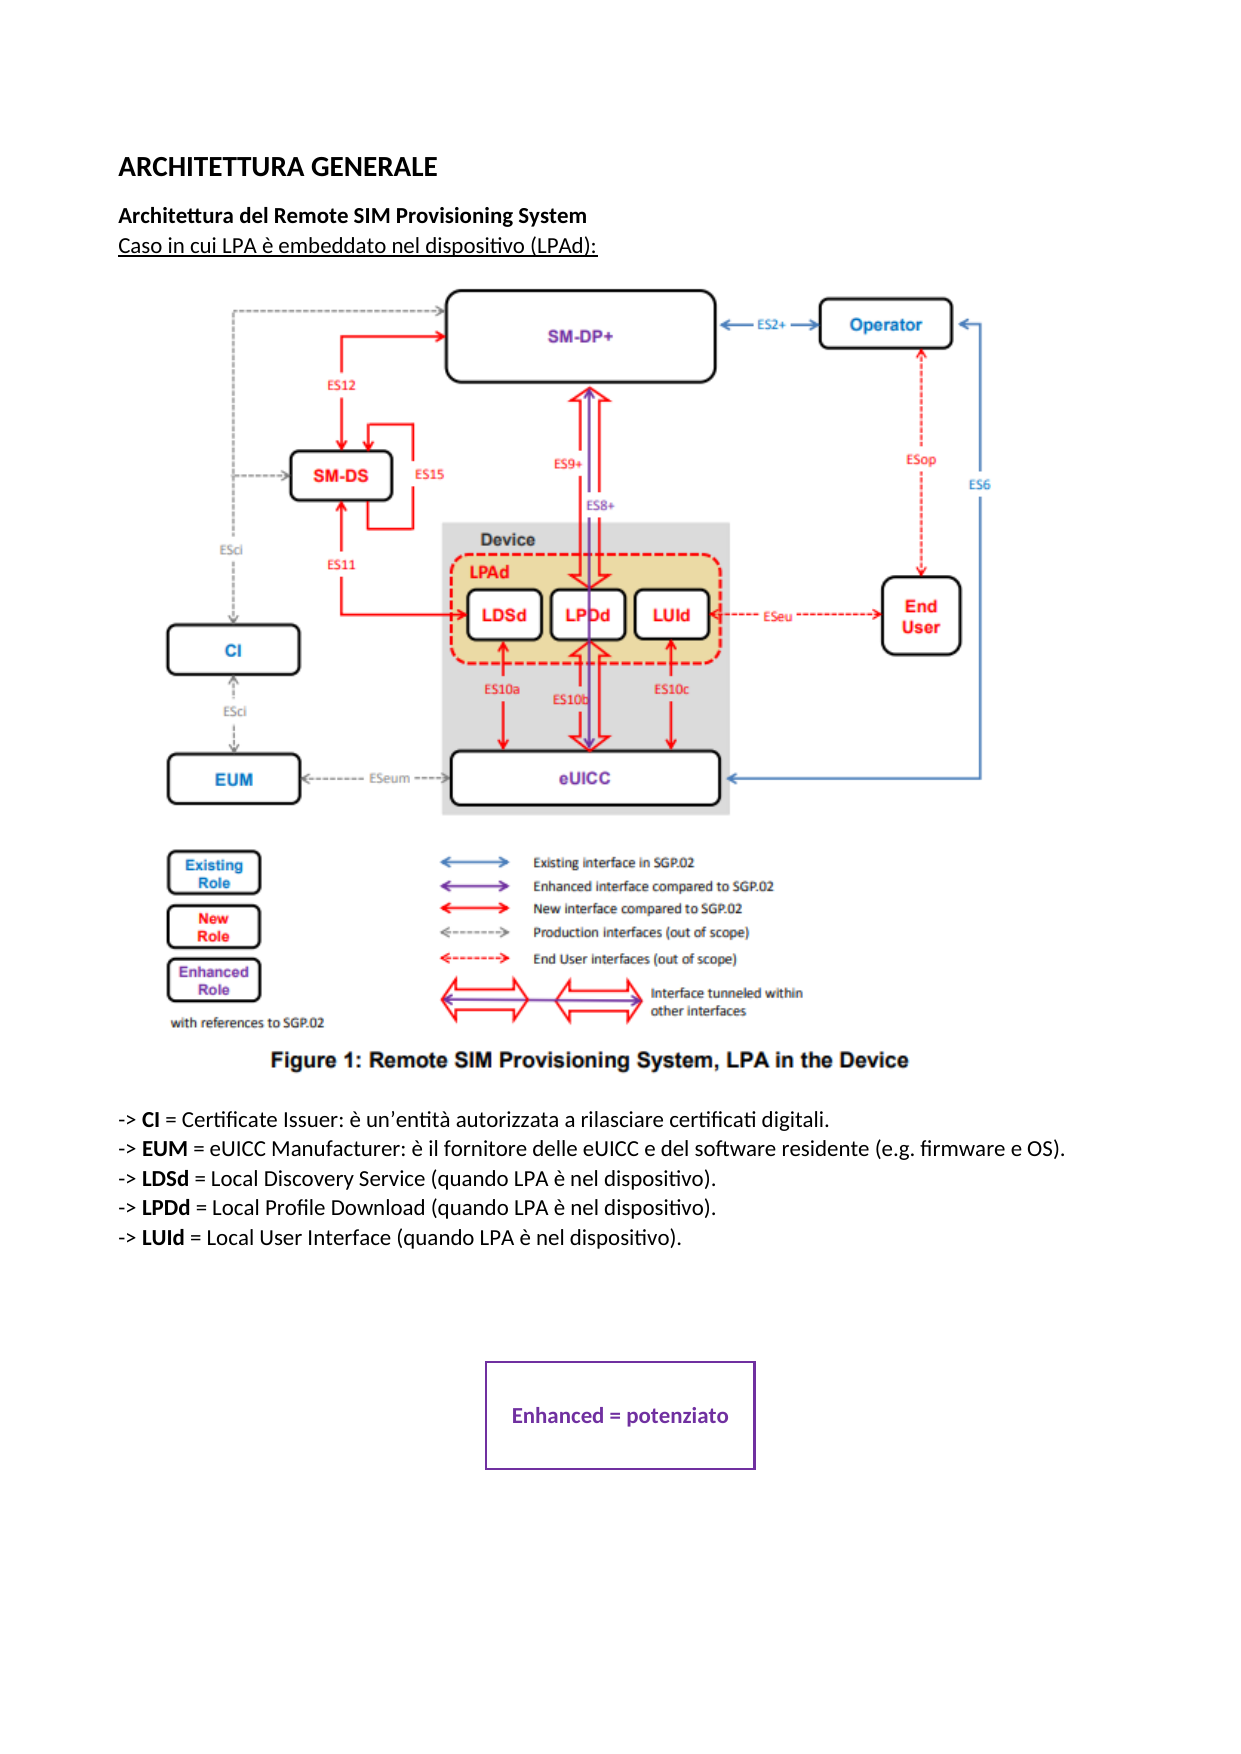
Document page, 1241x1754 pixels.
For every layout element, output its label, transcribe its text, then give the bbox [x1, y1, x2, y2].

text Architettura del Remote SIM Provisioning System Caso in cui LPA è embeddato nel dispositivo (LPAd): [118, 202, 1122, 259]
text ARCHITETTURA GENERALE [118, 148, 1122, 183]
text -> CI = Certificate Issuer: è un’entità autorizzata a rilasciare certificati digitali. -> EUM = eUICC Manufacturer: è il fornitore delle eUICC e del software residente (e.g. firmware e OS). -> LDSd = Local Discovery Service (quando LPA è nel dispositivo). -> LPDd = Local Profile Download (quando LPA è nel dispositivo). -> LUId = Local User Interface (quando LPA è nel dispositivo). [118, 1105, 1122, 1251]
picture [118, 277, 1077, 1087]
